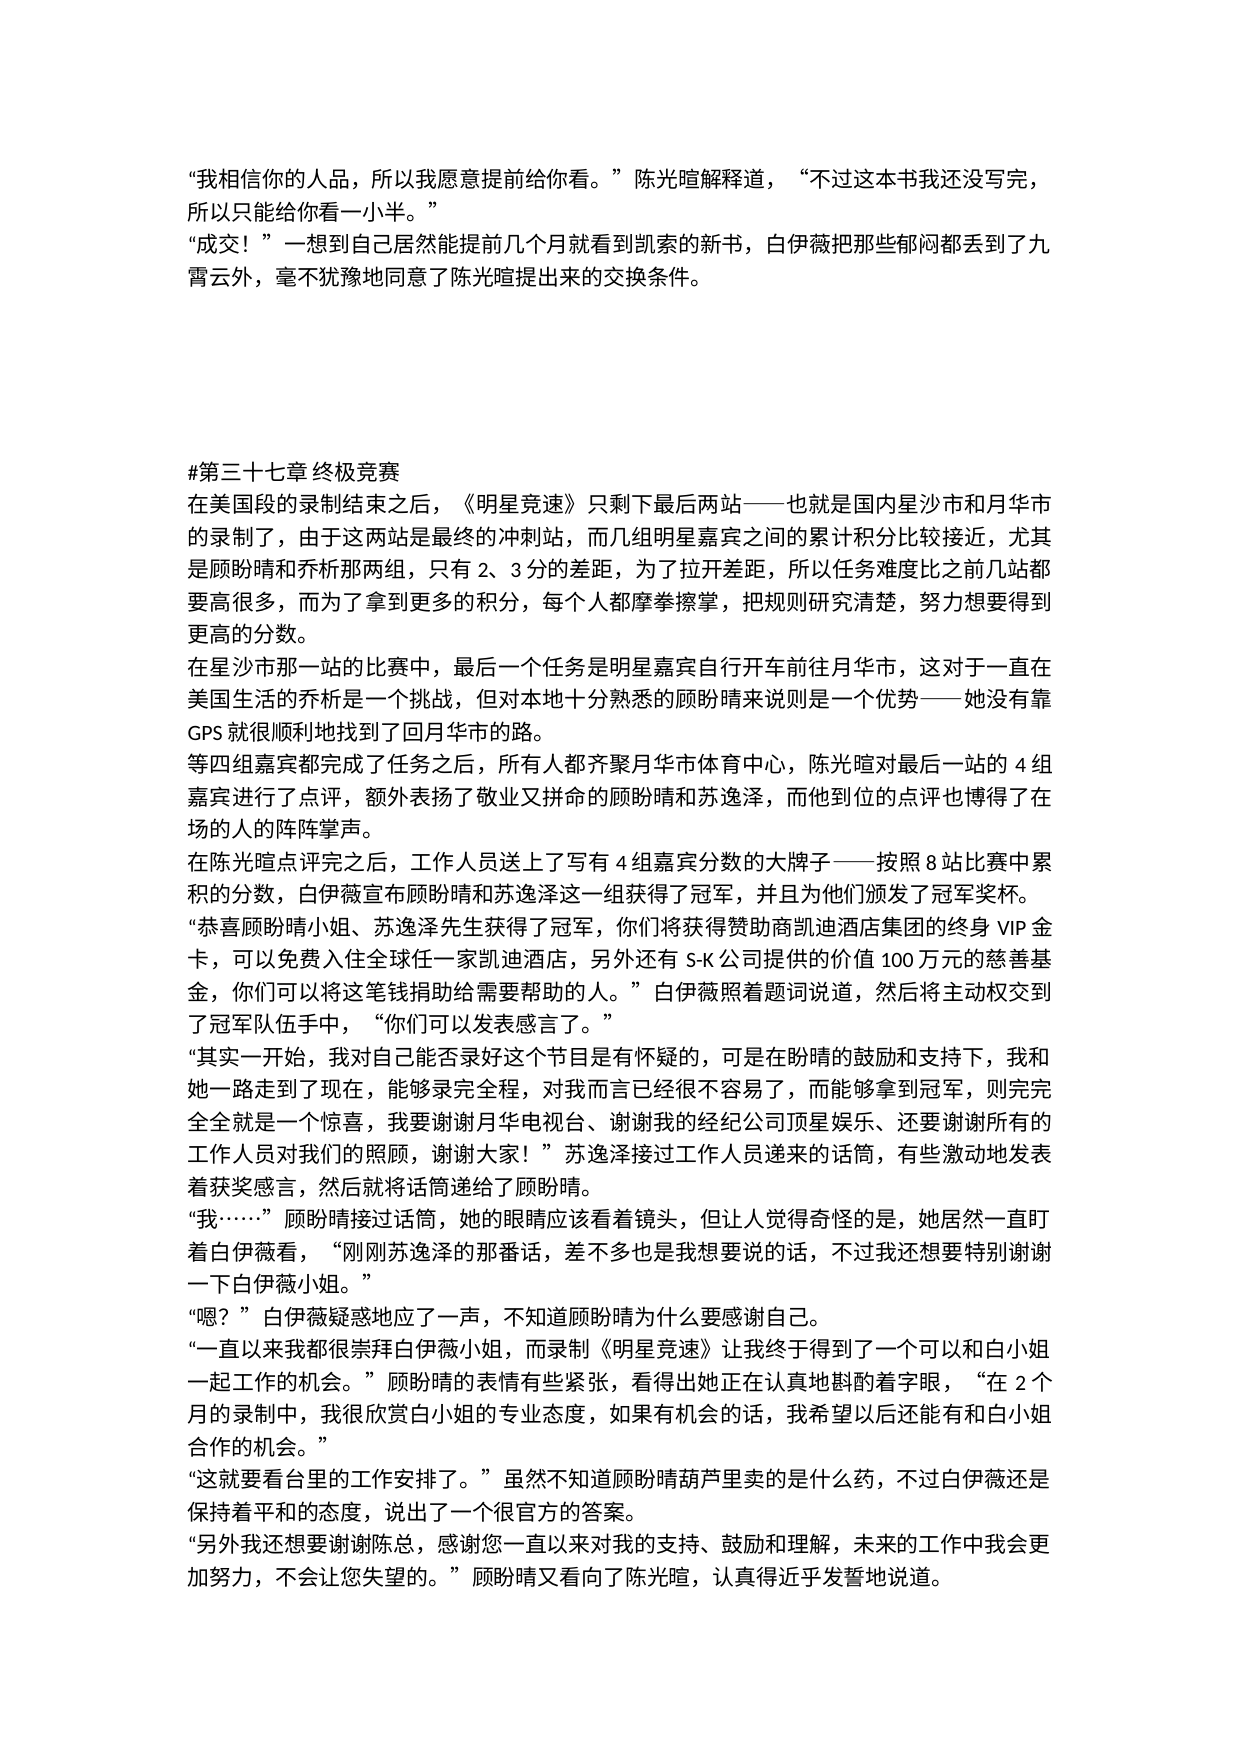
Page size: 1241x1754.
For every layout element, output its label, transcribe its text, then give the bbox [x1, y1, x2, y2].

text “一直以来我都很崇拜白伊薇小姐，而录制《明星竞速》让我终于得到了一个可以和白小姐一起工作的机会。”顾盼晴的表情有些紧张，看得出她正在认真地斟酌着字眼，“在2个月的录制中，我很欣赏白小姐的专业态度，如果有机会的话，我希望以后还能有和白小姐合作的机会。” [187, 1332, 1053, 1462]
text “另外我还想要谢谢陈总，感谢您一直以来对我的支持、鼓励和理解，未来的工作中我会更加努力，不会让您失望的。”顾盼晴又看向了陈光暄，认真得近乎发誓地说道。 [187, 1527, 1053, 1592]
text “其实一开始，我对自己能否录好这个节目是有怀疑的，可是在盼晴的鼓励和支持下，我和她一路走到了现在，能够录完全程，对我而言已经很不容易了，而能够拿到冠军，则完完全全就是一个惊喜，我要谢谢月华电视台、谢谢我的经纪公司顶星娱乐、还要谢谢所有的工作人员对我们的照顾，谢谢大家！”苏逸泽接过工作人员递来的话筒，有些激动地发表着获奖感言，然后就将话筒递给了顾盼晴。 [187, 1039, 1053, 1202]
text “嗯？”白伊薇疑惑地应了一声，不知道顾盼晴为什么要感谢自己。 [187, 1299, 1053, 1332]
text “恭喜顾盼晴小姐、苏逸泽先生获得了冠军，你们将获得赞助商凯迪酒店集团的终身VIP金卡，可以免费入住全球任一家凯迪酒店，另外还有S-K公司提供的价值100万元的慈善基金，你们可以将这笔钱捐助给需要帮助的人。”白伊薇照着题词说道，然后将主动权交到了冠军队伍手中，“你们可以发表感言了。” [187, 909, 1053, 1039]
text 等四组嘉宾都完成了任务之后，所有人都齐聚月华市体育中心，陈光暄对最后一站的4组嘉宾进行了点评，额外表扬了敬业又拼命的顾盼晴和苏逸泽，而他到位的点评也博得了在场的人的阵阵掌声。 [187, 747, 1053, 844]
text 在陈光暄点评完之后，工作人员送上了写有4组嘉宾分数的大牌子——按照8站比赛中累积的分数，白伊薇宣布顾盼晴和苏逸泽这一组获得了冠军，并且为他们颁发了冠军奖杯。 [187, 844, 1053, 909]
text #第三十七章 终极竞赛 [187, 454, 1053, 487]
text 在美国段的录制结束之后，《明星竞速》只剩下最后两站——也就是国内星沙市和月华市的录制了，由于这两站是最终的冲刺站，而几组明星嘉宾之间的累计积分比较接近，尤其是顾盼晴和乔析那两组，只有2、3分的差距，为了拉开差距，所以任务难度比之前几站都要高很多，而为了拿到更多的积分，每个人都摩拳擦掌，把规则研究清楚，努力想要得到更高的分数。 [187, 487, 1053, 649]
text “我相信你的人品，所以我愿意提前给你看。”陈光暄解释道，“不过这本书我还没写完，所以只能给你看一小半。” [187, 162, 1053, 227]
text 在星沙市那一站的比赛中，最后一个任务是明星嘉宾自行开车前往月华市，这对于一直在美国生活的乔析是一个挑战，但对本地十分熟悉的顾盼晴来说则是一个优势——她没有靠GPS就很顺利地找到了回月华市的路。 [187, 649, 1053, 747]
text “成交！”一想到自己居然能提前几个月就看到凯索的新书，白伊薇把那些郁闷都丢到了九霄云外，毫不犹豫地同意了陈光暄提出来的交换条件。 [187, 227, 1053, 292]
text “这就要看台里的工作安排了。”虽然不知道顾盼晴葫芦里卖的是什么药，不过白伊薇还是保持着平和的态度，说出了一个很官方的答案。 [187, 1462, 1053, 1527]
text “我……”顾盼晴接过话筒，她的眼睛应该看着镜头，但让人觉得奇怪的是，她居然一直盯着白伊薇看，“刚刚苏逸泽的那番话，差不多也是我想要说的话，不过我还想要特别谢谢一下白伊薇小姐。” [187, 1202, 1053, 1299]
